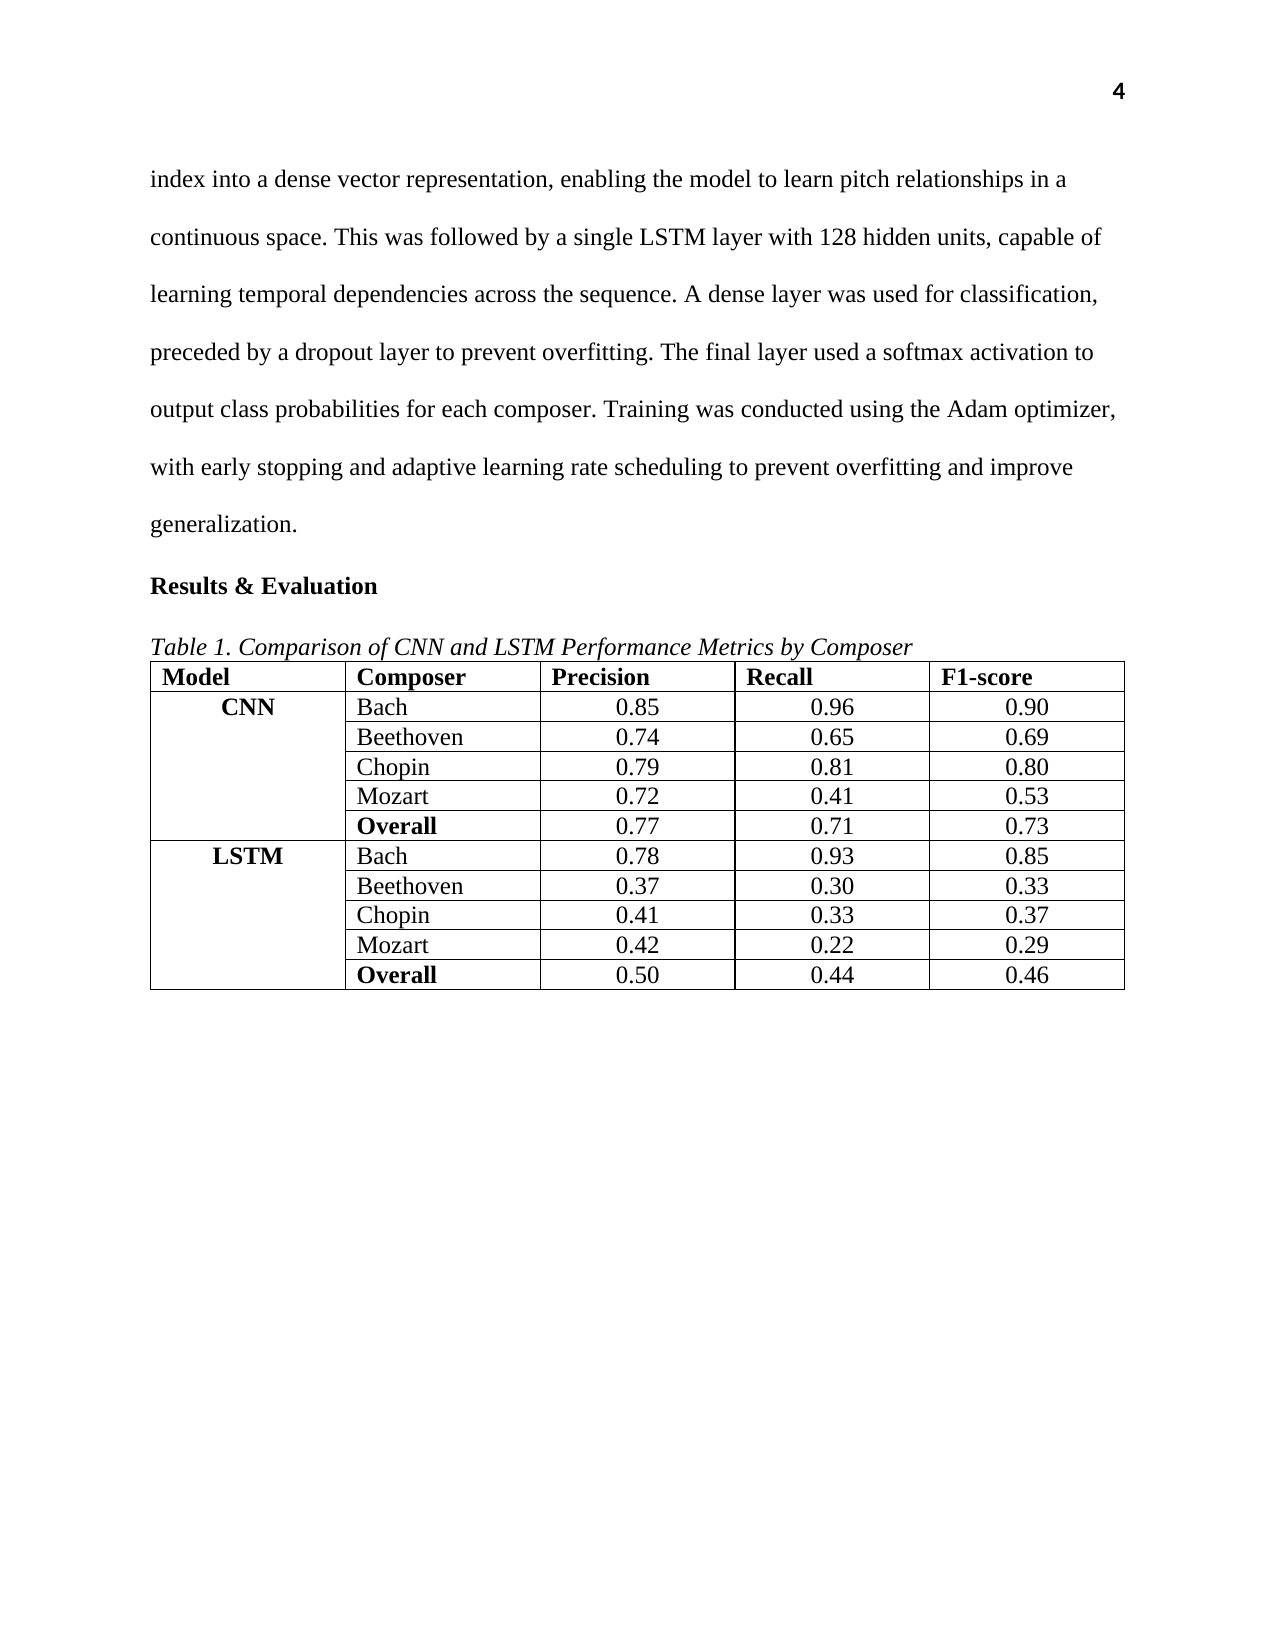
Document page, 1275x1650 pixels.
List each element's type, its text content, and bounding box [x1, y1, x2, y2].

table_cell 0.44 [736, 960, 929, 989]
table_cell 0.42 [541, 930, 734, 959]
table_cell 0.72 [541, 781, 734, 810]
table_cell Chopin [346, 752, 540, 780]
table_cell Mozart [346, 930, 540, 959]
table_cell 0.69 [930, 722, 1124, 751]
table_header Model [151, 662, 345, 691]
table_cell 0.71 [736, 811, 929, 840]
table_cell 0.80 [930, 752, 1124, 780]
table_cell 0.79 [541, 752, 734, 780]
table_cell LSTM [151, 841, 345, 989]
subtitle Results & Evaluation [150, 571, 1125, 599]
table_cell 0.81 [736, 752, 929, 780]
table_cell 0.41 [541, 901, 734, 929]
table_header Composer [346, 662, 540, 691]
table_header F1-score [930, 662, 1124, 691]
table_cell 0.29 [930, 930, 1124, 959]
table_cell 0.77 [541, 811, 734, 840]
table_cell 0.33 [736, 901, 929, 929]
table_cell 0.37 [541, 871, 734, 899]
table_cell Beethoven [346, 722, 540, 751]
table_cell Overall [346, 811, 540, 840]
table_cell 0.78 [541, 841, 734, 870]
table_cell 0.73 [930, 811, 1124, 840]
text Table 1. Comparison of CNN and LSTM Performance Metrics by Composer [150, 632, 1125, 661]
table_cell Overall [346, 960, 540, 989]
table_cell 0.85 [930, 841, 1124, 870]
table_cell Chopin [346, 901, 540, 929]
table_header Precision [541, 662, 734, 691]
table_cell 0.50 [541, 960, 734, 989]
table_cell 0.33 [930, 871, 1124, 899]
table_cell 0.96 [736, 692, 929, 721]
table_cell 0.30 [736, 871, 929, 899]
table_cell 0.37 [930, 901, 1124, 929]
table_cell Mozart [346, 781, 540, 810]
table_cell 0.46 [930, 960, 1124, 989]
table_cell 0.41 [736, 781, 929, 810]
table_cell 0.85 [541, 692, 734, 721]
table_cell 0.65 [736, 722, 929, 751]
table_cell Bach [346, 692, 540, 721]
table_cell 0.53 [930, 781, 1124, 810]
table_cell CNN [151, 692, 345, 840]
table_cell Bach [346, 841, 540, 870]
table_cell 0.93 [736, 841, 929, 870]
table_header Recall [736, 662, 929, 691]
table_cell 0.74 [541, 722, 734, 751]
table_cell Beethoven [346, 871, 540, 899]
table_cell 0.22 [736, 930, 929, 959]
table_cell 0.90 [930, 692, 1124, 721]
